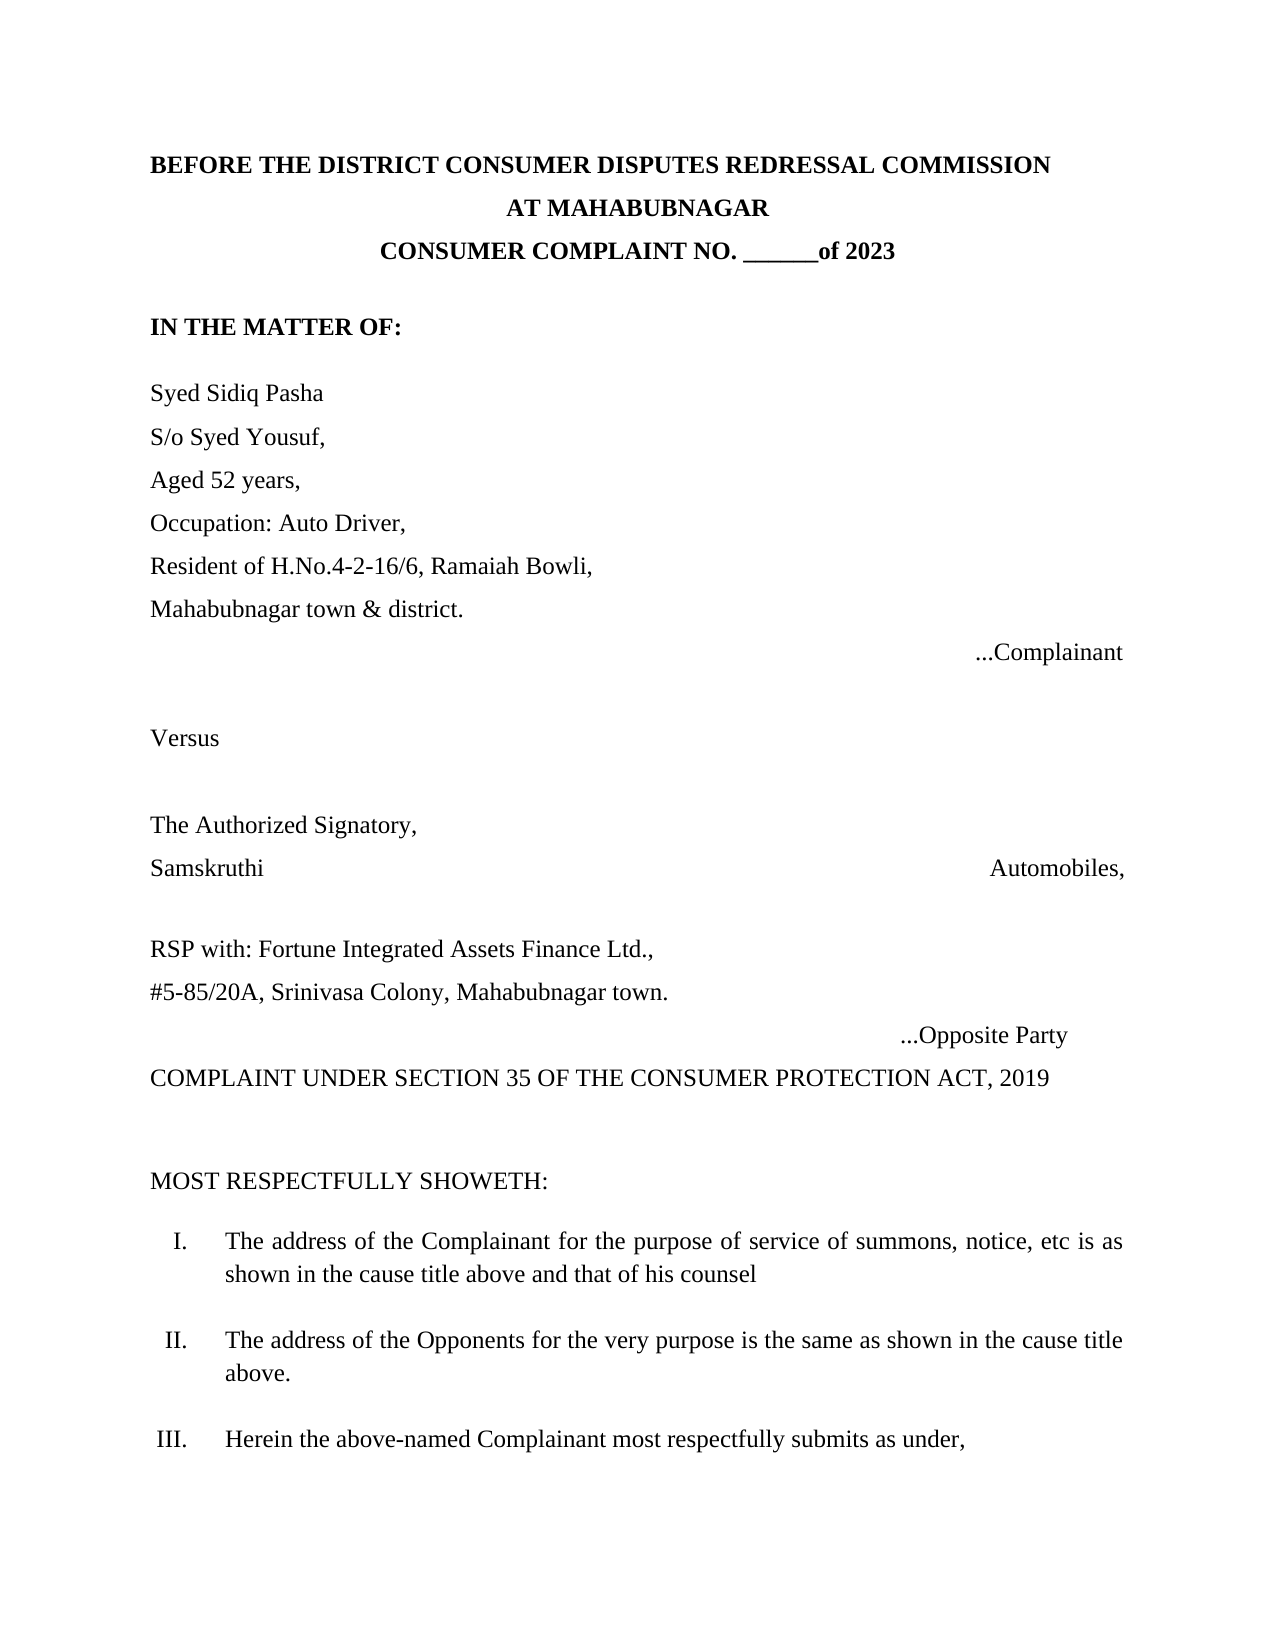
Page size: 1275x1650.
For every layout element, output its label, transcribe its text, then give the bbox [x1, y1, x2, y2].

text Samskruthi Automobiles, [150, 853, 1125, 921]
text Mahabubnagar town & district. [150, 594, 1125, 623]
text Aged 52 years, [150, 465, 1125, 493]
text Resident of H.No.4-2-16/6, Ramaiah Bowli, [150, 551, 1125, 580]
text The Authorized Signatory, [150, 810, 1125, 838]
text IN THE MATTER OF: [150, 312, 1125, 341]
text ...Opposite Party [900, 1020, 1125, 1049]
text Versus [150, 723, 1125, 752]
text Syed Sidiq Pasha [150, 378, 1125, 407]
text CONSUMER COMPLAINT NO. ______of 2023 [150, 236, 1125, 265]
list Herein the above-named Complainant most respectfully submits as under, [187, 1424, 1125, 1453]
text MOST RESPECTFULLY SHOWETH: [150, 1166, 1125, 1195]
text Occupation: Auto Driver, [150, 508, 1125, 537]
list The address of the Opponents for the very purpose is the same as shown in the cause title above. [187, 1325, 1125, 1387]
text AT MAHABUBNAGAR [150, 193, 1125, 222]
text ...Complainant [900, 637, 1125, 666]
list The address of the Complainant for the purpose of service of summons, notice, etc is as shown in the cause title above and that of his counsel [187, 1226, 1125, 1288]
text RSP with: Fortune Integrated Assets Finance Ltd., [150, 934, 1125, 963]
text #5-85/20A, Srinivasa Colony, Mahabubnagar town. [150, 977, 1125, 1006]
text S/o Syed Yousuf, [150, 422, 1125, 450]
text BEFORE THE DISTRICT CONSUMER DISPUTES REDRESSAL COMMISSION [150, 150, 1125, 179]
text COMPLAINT UNDER SECTION 35 OF THE CONSUMER PROTECTION ACT, 2019 [150, 1063, 1125, 1092]
